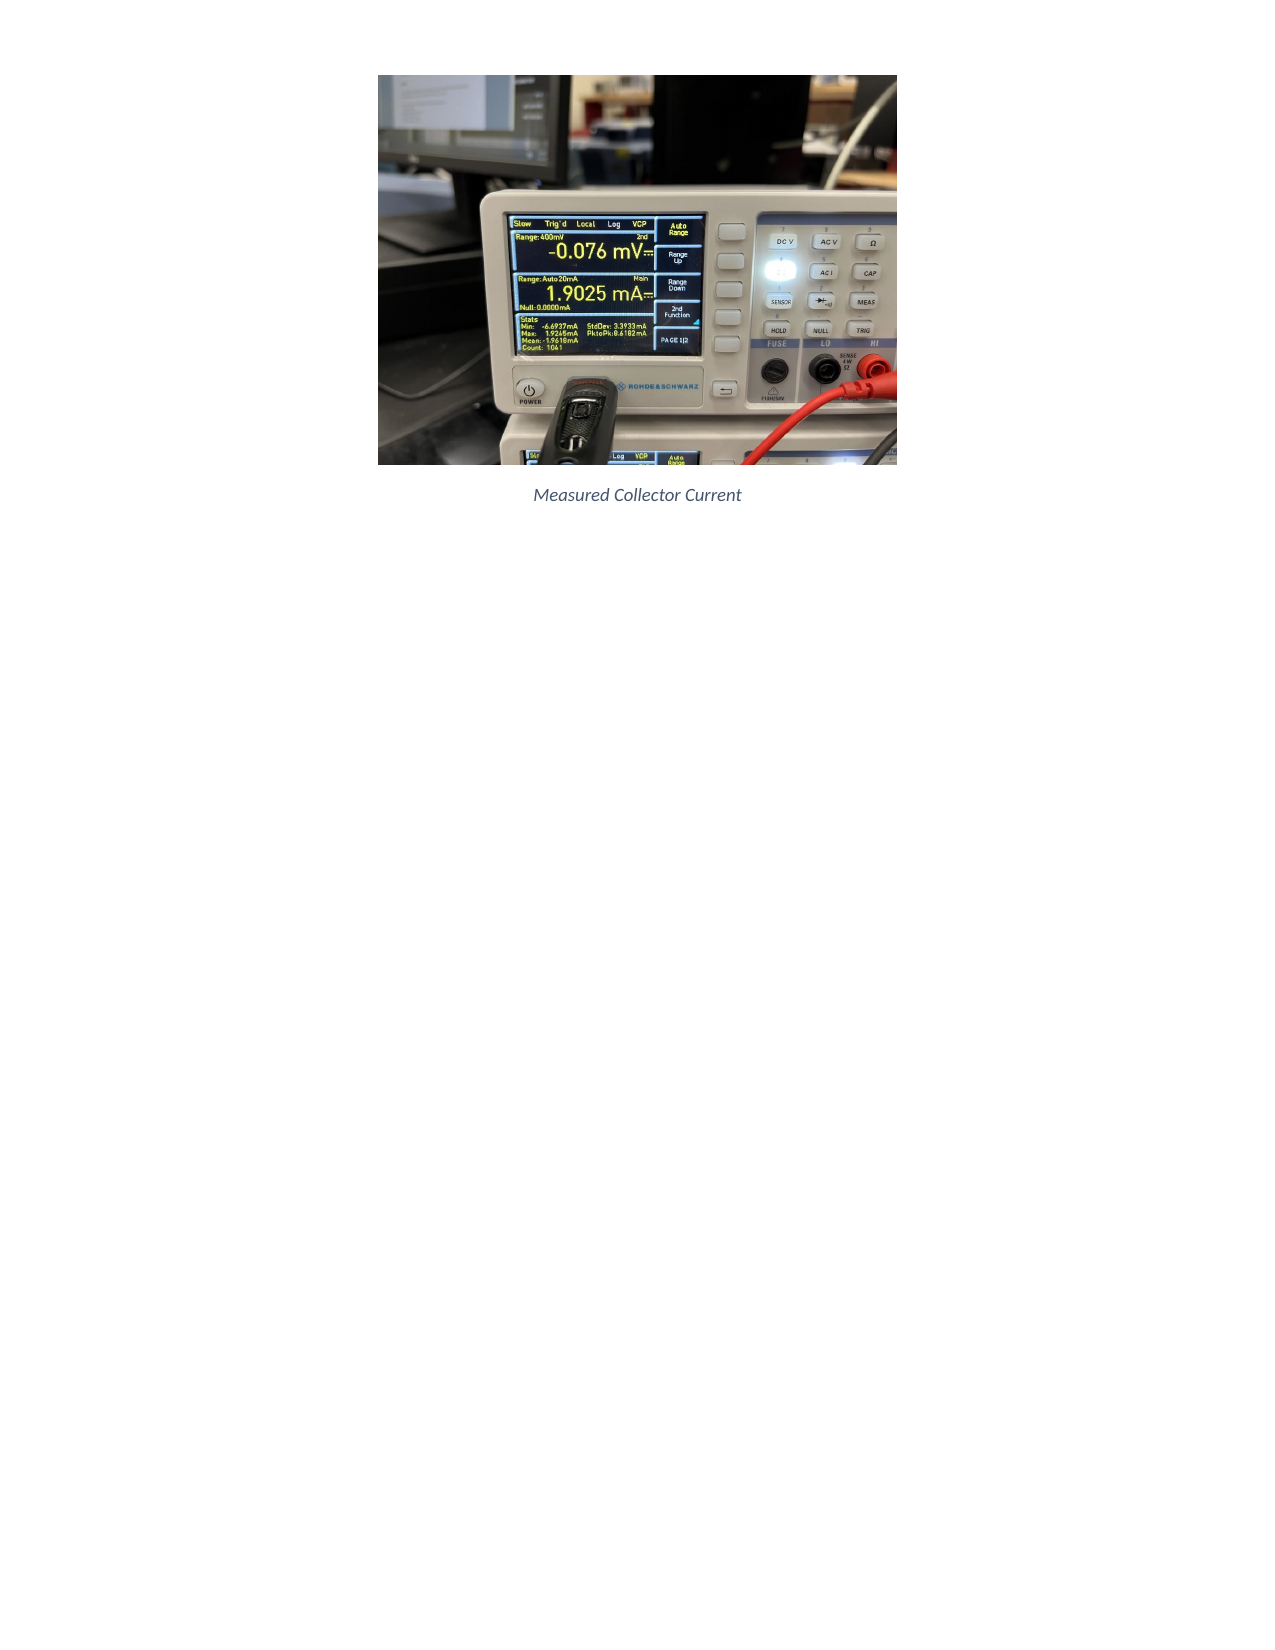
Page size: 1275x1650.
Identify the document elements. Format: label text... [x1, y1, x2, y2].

picture [378, 75, 897, 465]
text Measured Collector Current [75, 483, 1200, 506]
